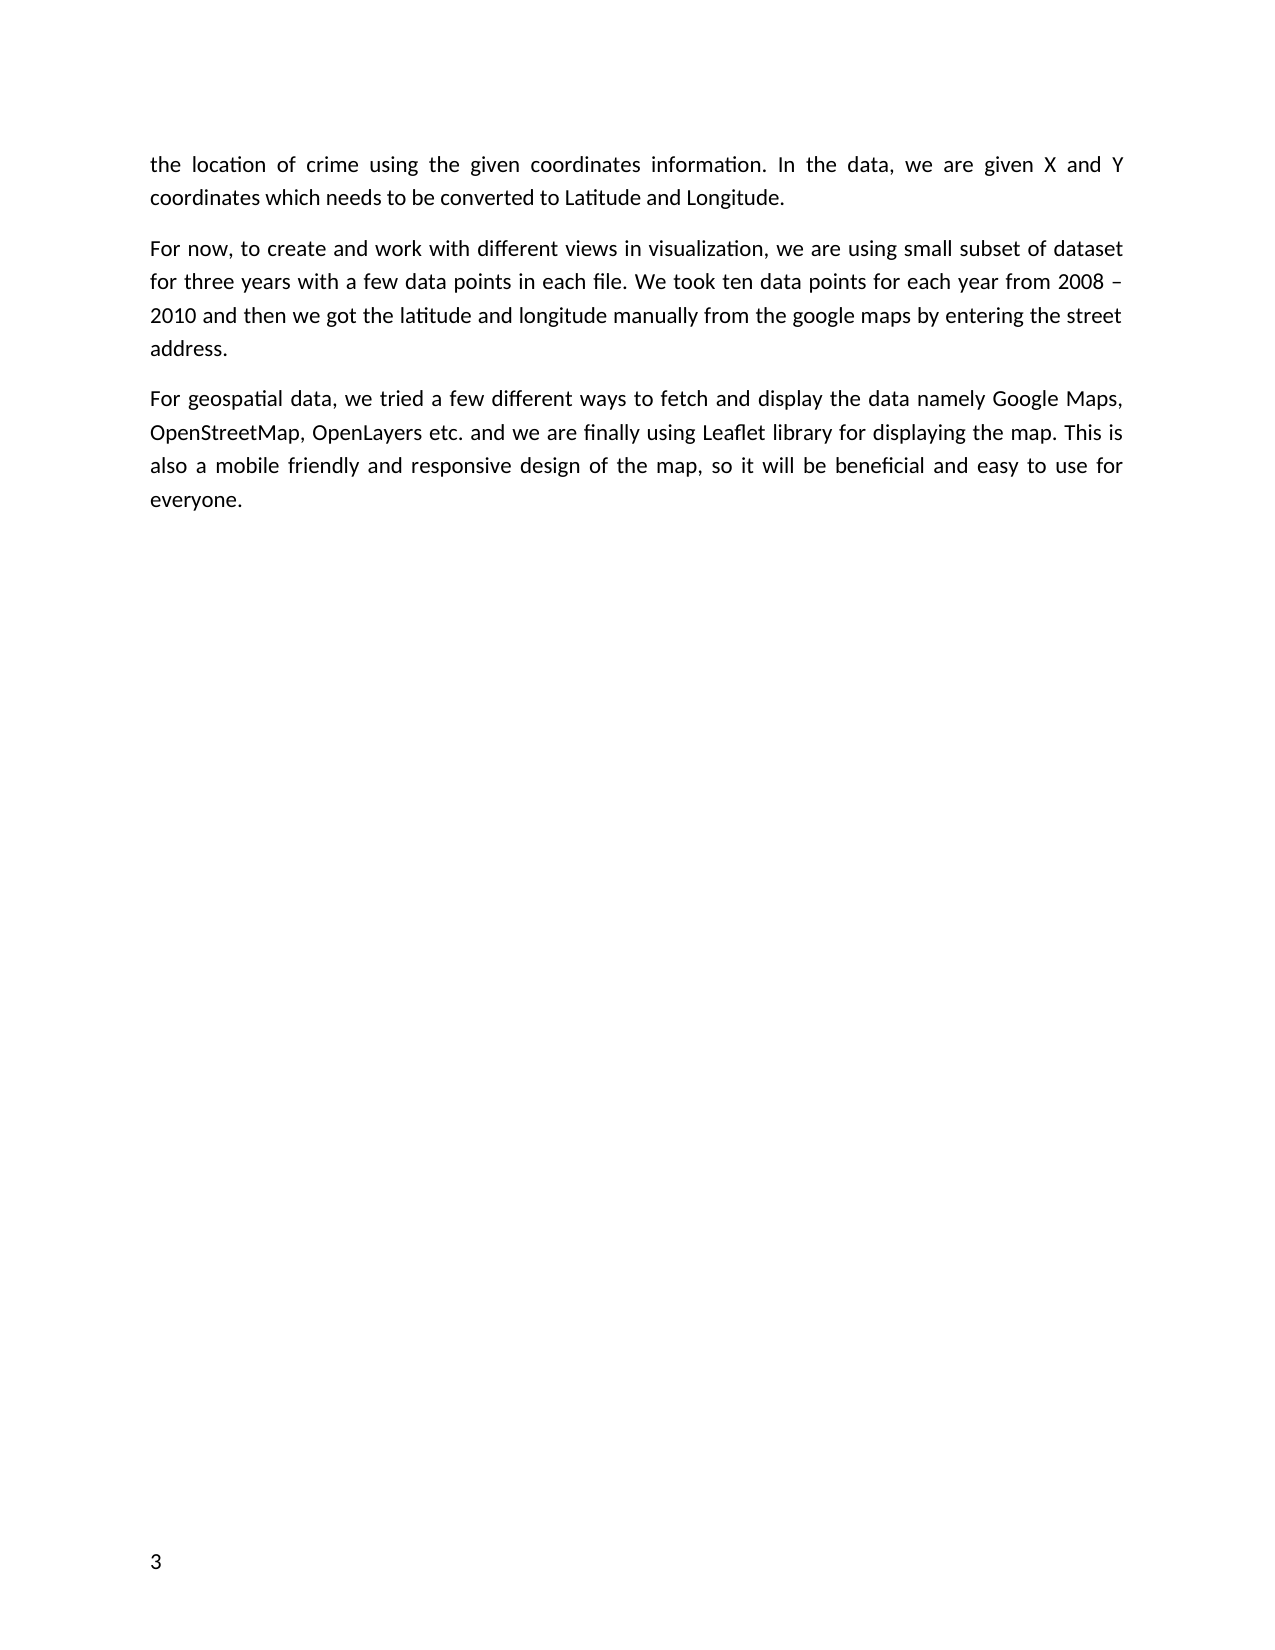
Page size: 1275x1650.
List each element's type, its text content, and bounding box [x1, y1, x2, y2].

text For now, to create and work with different views in visualization, we are using small subset of dataset for three years with a few data points in each file. We took ten data points for each year from 2008 – 2010 and then we got the latitude and longitude manually from the google maps by entering the street address. [150, 234, 1125, 362]
text For geospatial data, we tried a few different ways to fetch and display the data namely Google Maps, OpenStreetMap, OpenLayers etc. and we are finally using Leaflet library for displaying the map. This is also a mobile friendly and responsive design of the map, so it will be beneficial and easy to use for everyone. [150, 384, 1125, 513]
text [150, 150, 1125, 212]
